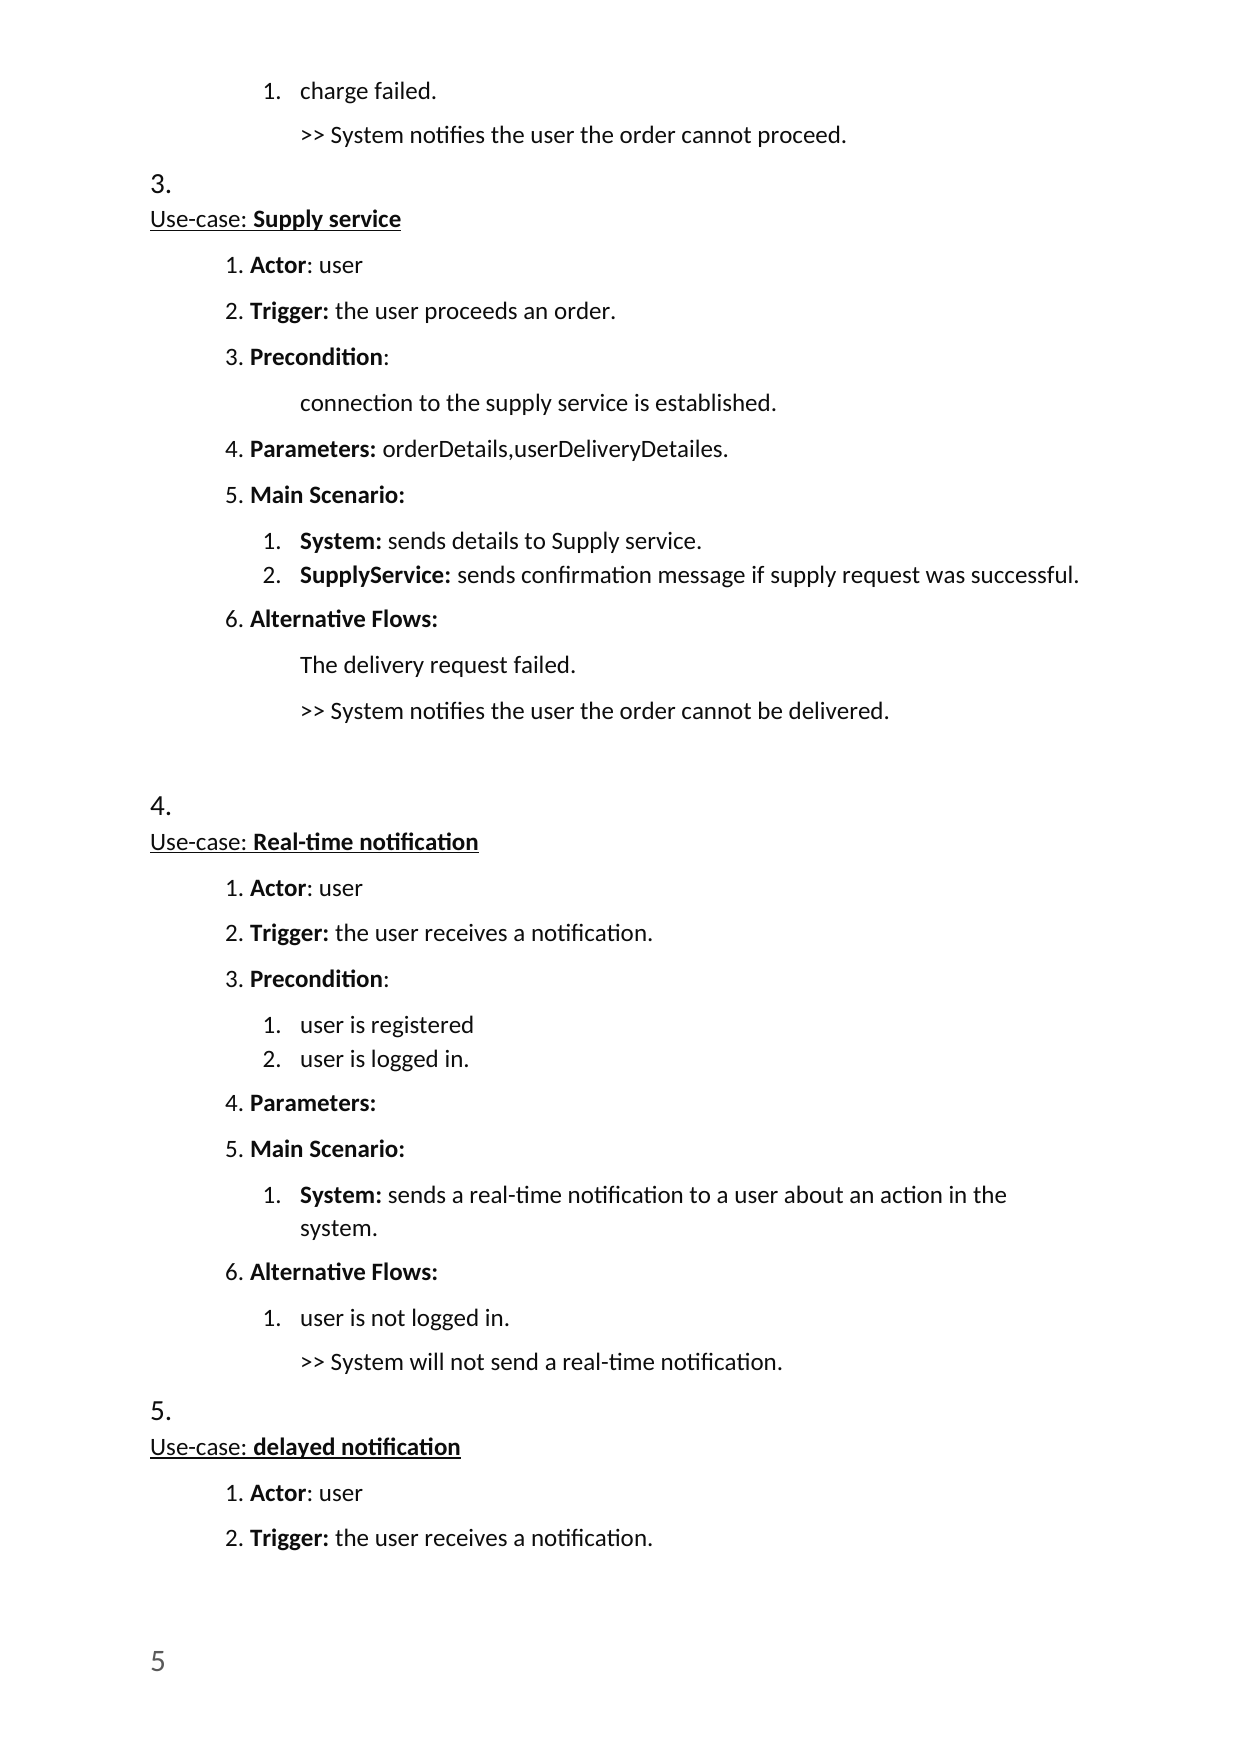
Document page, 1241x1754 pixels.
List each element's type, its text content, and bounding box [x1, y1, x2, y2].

text 3. Precondition: [225, 341, 1090, 372]
text 4. Parameters: [225, 1087, 1090, 1117]
text 5. Main Scenario: [225, 479, 1090, 510]
text 2. Trigger: the user proceeds an order. [225, 295, 1090, 326]
list charge failed. [262, 75, 1090, 106]
text 4. Parameters: orderDetails,userDeliveryDetailes. [225, 433, 1090, 464]
list user is registered [262, 1009, 1090, 1040]
text 3. Use-case: Supply service [150, 165, 1090, 234]
list user is logged in. [262, 1043, 1090, 1073]
text 2. Trigger: the user receives a notification. [225, 1522, 1090, 1553]
text connection to the supply service is established. [225, 387, 1090, 418]
text 4. Use-case: Real-time notification [150, 787, 1090, 856]
text 1. Actor: user [225, 250, 1090, 280]
text 2. Trigger: the user receives a notification. [225, 917, 1090, 948]
text The delivery request failed. [300, 649, 1090, 679]
text 5. Main Scenario: [225, 1133, 1090, 1163]
text 6. Alternative Flows: [225, 603, 1090, 633]
list user is not logged in. [262, 1302, 1090, 1333]
text >> System notifies the user the order cannot proceed. [300, 119, 1090, 149]
text 6. Alternative Flows: [225, 1256, 1090, 1287]
text 1. Actor: user [225, 1477, 1090, 1507]
list System: sends details to Supply service. [262, 525, 1090, 556]
list System: sends a real-time notification to a user about an action in the system. [262, 1179, 1090, 1243]
text 3. Precondition: [225, 963, 1090, 994]
text 5. Use-case: delayed notification [150, 1392, 1090, 1461]
text 1. Actor: user [225, 872, 1090, 902]
list SupplyService: sends confirmation message if supply request was successful. [262, 559, 1090, 589]
text >> System will not send a real-time notification. [300, 1346, 1090, 1377]
text >> System notifies the user the order cannot be delivered. [300, 695, 1090, 725]
